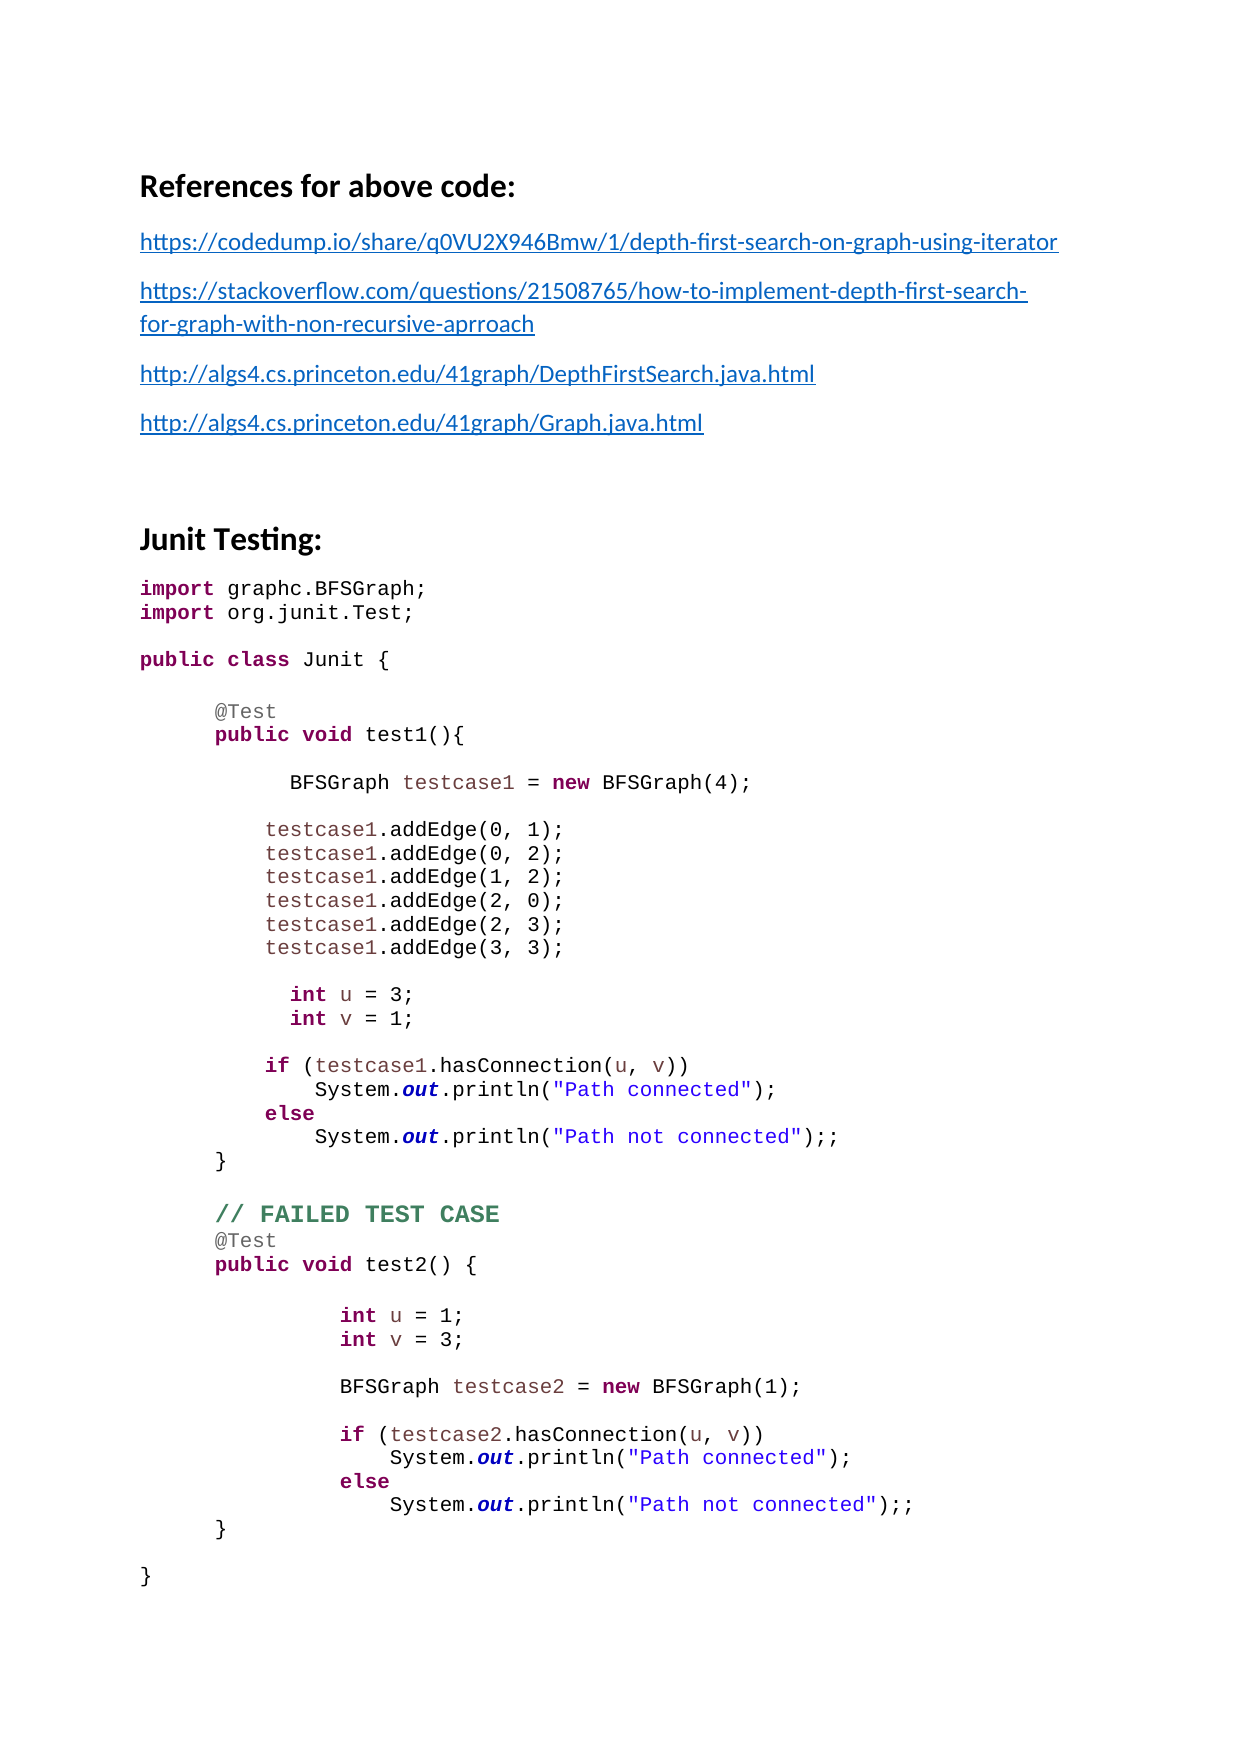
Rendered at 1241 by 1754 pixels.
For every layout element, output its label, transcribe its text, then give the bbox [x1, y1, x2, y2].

text http://algs4.cs.princeton.edu/41graph/Graph.java.html [139, 407, 1065, 438]
text System.out.println("Path not connected");; [139, 1126, 1065, 1150]
text public void test1(){ [139, 724, 1065, 748]
text testcase1.addEdge(2, 3); [139, 913, 1065, 937]
text else [139, 1103, 1065, 1126]
text @Test [139, 1230, 1065, 1254]
text testcase1.addEdge(3, 3); [139, 937, 1065, 961]
text } [139, 1565, 1065, 1589]
text int v = 3; [139, 1329, 1065, 1353]
text else [139, 1471, 1065, 1494]
text int v = 1; [139, 1008, 1065, 1032]
text https://stackoverflow.com/questions/21508765/how-to-implement-depth-first-search-for-graph-with-non-recursive-aprroach [139, 275, 1065, 339]
text public class Junit { [139, 649, 1065, 673]
text testcase1.addEdge(2, 0); [139, 890, 1065, 913]
text BFSGraph testcase2 = new BFSGraph(1); [139, 1376, 1065, 1400]
text } [139, 1518, 1065, 1542]
text http://algs4.cs.princeton.edu/41graph/DepthFirstSearch.java.html [139, 358, 1065, 388]
text } [139, 1150, 1065, 1174]
text if (testcase2.hasConnection(u, v)) [139, 1423, 1065, 1447]
text System.out.println("Path connected"); [139, 1447, 1065, 1471]
text Junit Testing: [139, 517, 1065, 558]
text @Test [139, 701, 1065, 724]
text System.out.println("Path connected"); [139, 1079, 1065, 1103]
text if (testcase1.hasConnection(u, v)) [139, 1055, 1065, 1079]
text testcase1.addEdge(1, 2); [139, 866, 1065, 890]
text // FAILED TEST CASE [139, 1202, 1065, 1230]
text int u = 1; [139, 1305, 1065, 1329]
text testcase1.addEdge(0, 2); [139, 843, 1065, 866]
text References for above code: [139, 165, 1065, 206]
text System.out.println("Path not connected");; [139, 1494, 1065, 1518]
text BFSGraph testcase1 = new BFSGraph(4); [139, 772, 1065, 795]
text import graphc.BFSGraph; [139, 578, 1065, 602]
text testcase1.addEdge(0, 1); [139, 819, 1065, 843]
text public void test2() { [139, 1254, 1065, 1277]
text https://codedump.io/share/q0VU2X946Bmw/1/depth-first-search-on-graph-using-iterator [139, 226, 1065, 256]
text import org.junit.Test; [139, 602, 1065, 625]
text int u = 3; [139, 984, 1065, 1008]
